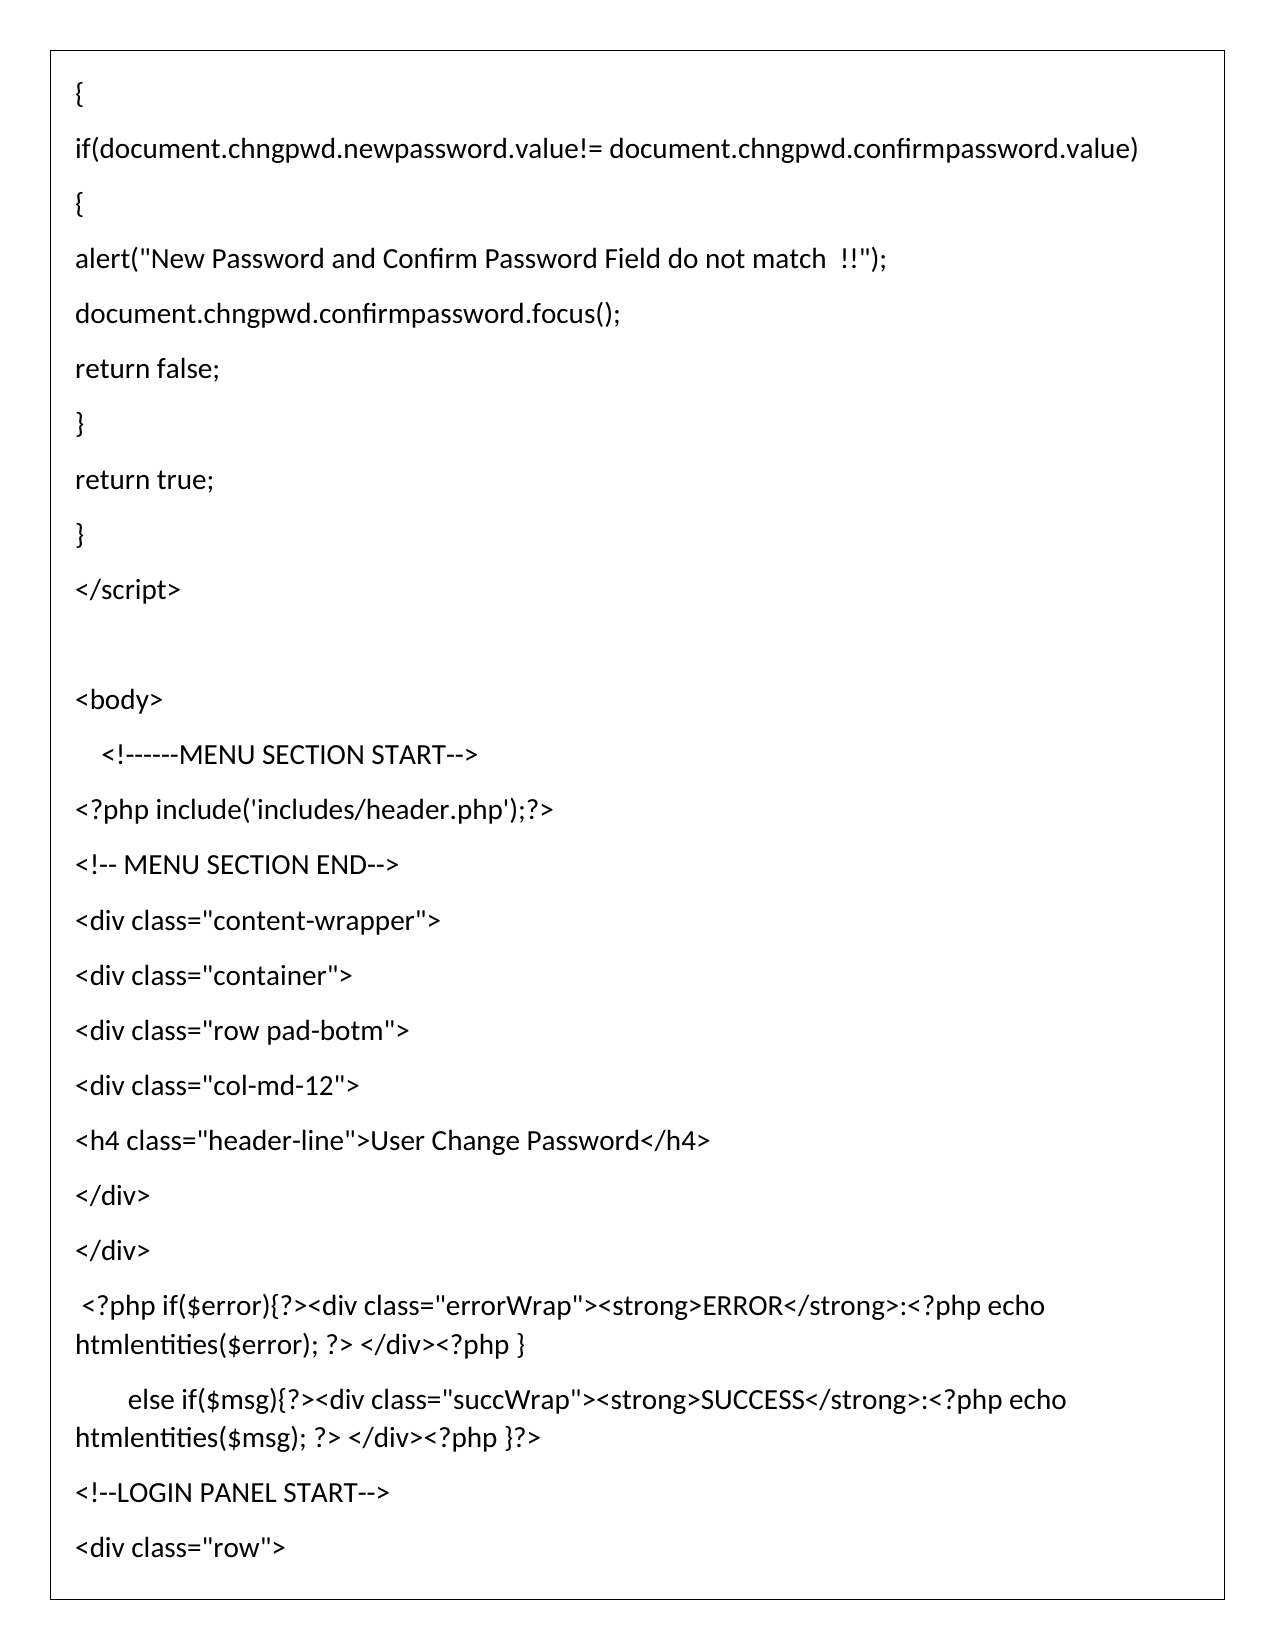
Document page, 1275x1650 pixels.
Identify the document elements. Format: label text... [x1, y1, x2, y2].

text <div class="row pad-botm"> [75, 1012, 1200, 1047]
text <!--LOGIN PANEL START--> [75, 1474, 1200, 1510]
text if(document.chngpwd.newpassword.value!= document.chngpwd.confirmpassword.value) [75, 130, 1200, 166]
text <div class="col-md-12"> [75, 1067, 1200, 1102]
text document.chngpwd.confirmpassword.focus(); [75, 295, 1200, 331]
text return true; [75, 461, 1200, 496]
text <h4 class="header-line">User Change Password</h4> [75, 1122, 1200, 1158]
text <!------MENU SECTION START--> [75, 736, 1200, 772]
text </div> [75, 1177, 1200, 1213]
text <?php if($error){?><div class="errorWrap"><strong>ERROR</strong>:<?php echo htmlentities($error); ?> </div><?php } [75, 1287, 1200, 1361]
text } [75, 516, 1200, 551]
text <div class="content-wrapper"> [75, 902, 1200, 937]
text <?php include('includes/header.php');?> [75, 791, 1200, 827]
text } [75, 406, 1200, 441]
text alert("New Password and Confirm Password Field do not match !!"); [75, 240, 1200, 276]
text { [75, 185, 1200, 221]
text <div class="container"> [75, 957, 1200, 992]
text return false; [75, 351, 1200, 386]
text </script> [75, 571, 1200, 607]
text { [75, 75, 1200, 111]
text <div class="row"> [75, 1529, 1200, 1565]
text else if($msg){?><div class="succWrap"><strong>SUCCESS</strong>:<?php echo htmlentities($msg); ?> </div><?php }?> [75, 1381, 1200, 1455]
text <body> [75, 681, 1200, 717]
text <!-- MENU SECTION END--> [75, 846, 1200, 882]
text </div> [75, 1232, 1200, 1268]
